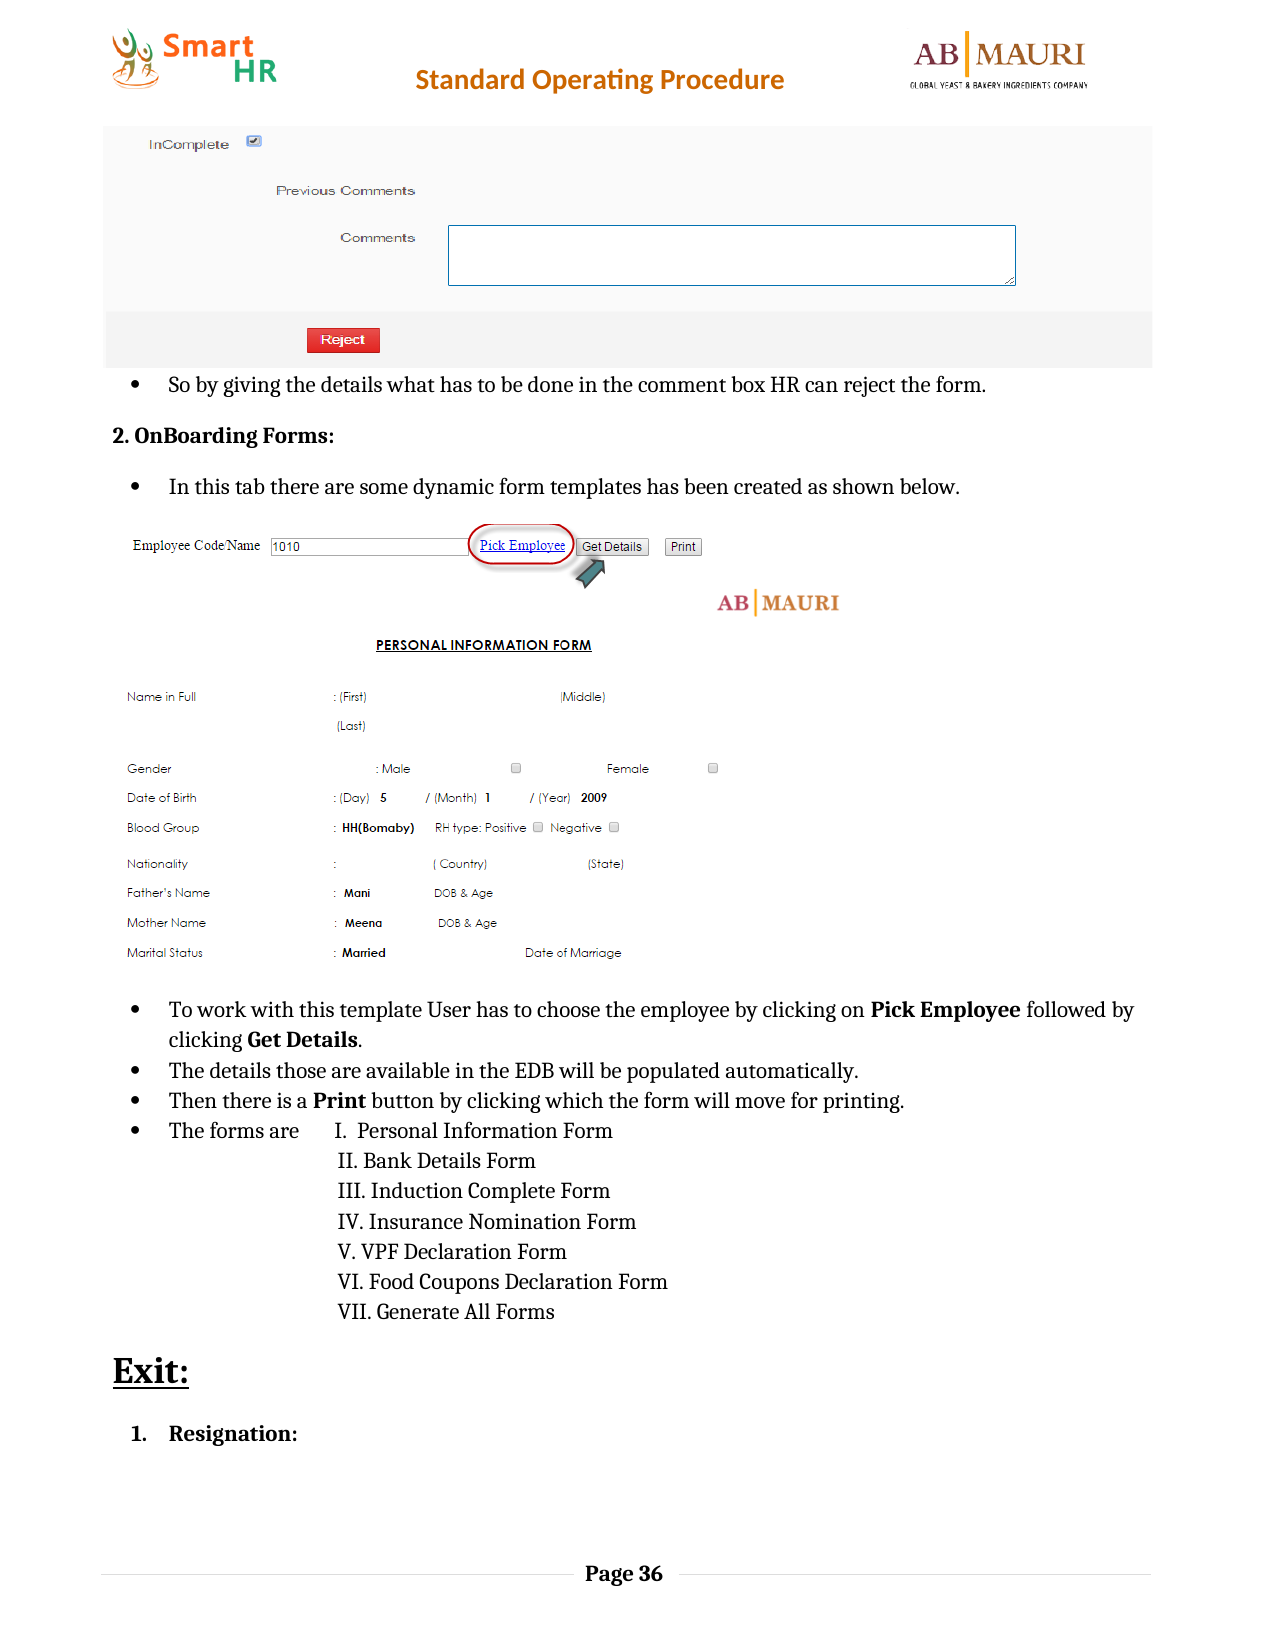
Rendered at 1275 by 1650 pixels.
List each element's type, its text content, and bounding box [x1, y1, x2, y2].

list The forms are I. Personal Information Form [131, 1118, 1162, 1144]
list VI. Food Coupons Declaration Form [169, 1269, 1162, 1295]
list To work with this template User has to choose the employee by clicking on Pick Employee followed by clicking Get Details. [131, 997, 1162, 1054]
picture [906, 28, 1088, 89]
list VII. Generate All Forms [169, 1299, 1162, 1326]
list Resignation: [131, 1421, 1162, 1447]
list V. VPF Declaration Form [169, 1239, 1162, 1265]
list Then there is a Print button by clicking which the form will move for printing. [131, 1088, 1162, 1114]
list The details those are available in the EDB will be populated automatically. [131, 1057, 1162, 1084]
text 2. OnBoarding Forms: [112, 422, 1162, 449]
picture [112, 524, 1123, 972]
list II. Bank Details Form [169, 1148, 1162, 1174]
picture [112, 28, 277, 89]
picture [103, 126, 1153, 368]
list IV. Insurance Nomination Form [169, 1208, 1162, 1235]
text Exit: [112, 1350, 1162, 1393]
list So by giving the details what has to be done in the comment box HR can reject the form. [131, 371, 1162, 398]
list III. Induction Complete Form [169, 1178, 1162, 1205]
list In this tab there are some dynamic form templates has been created as shown below. [131, 473, 1162, 500]
